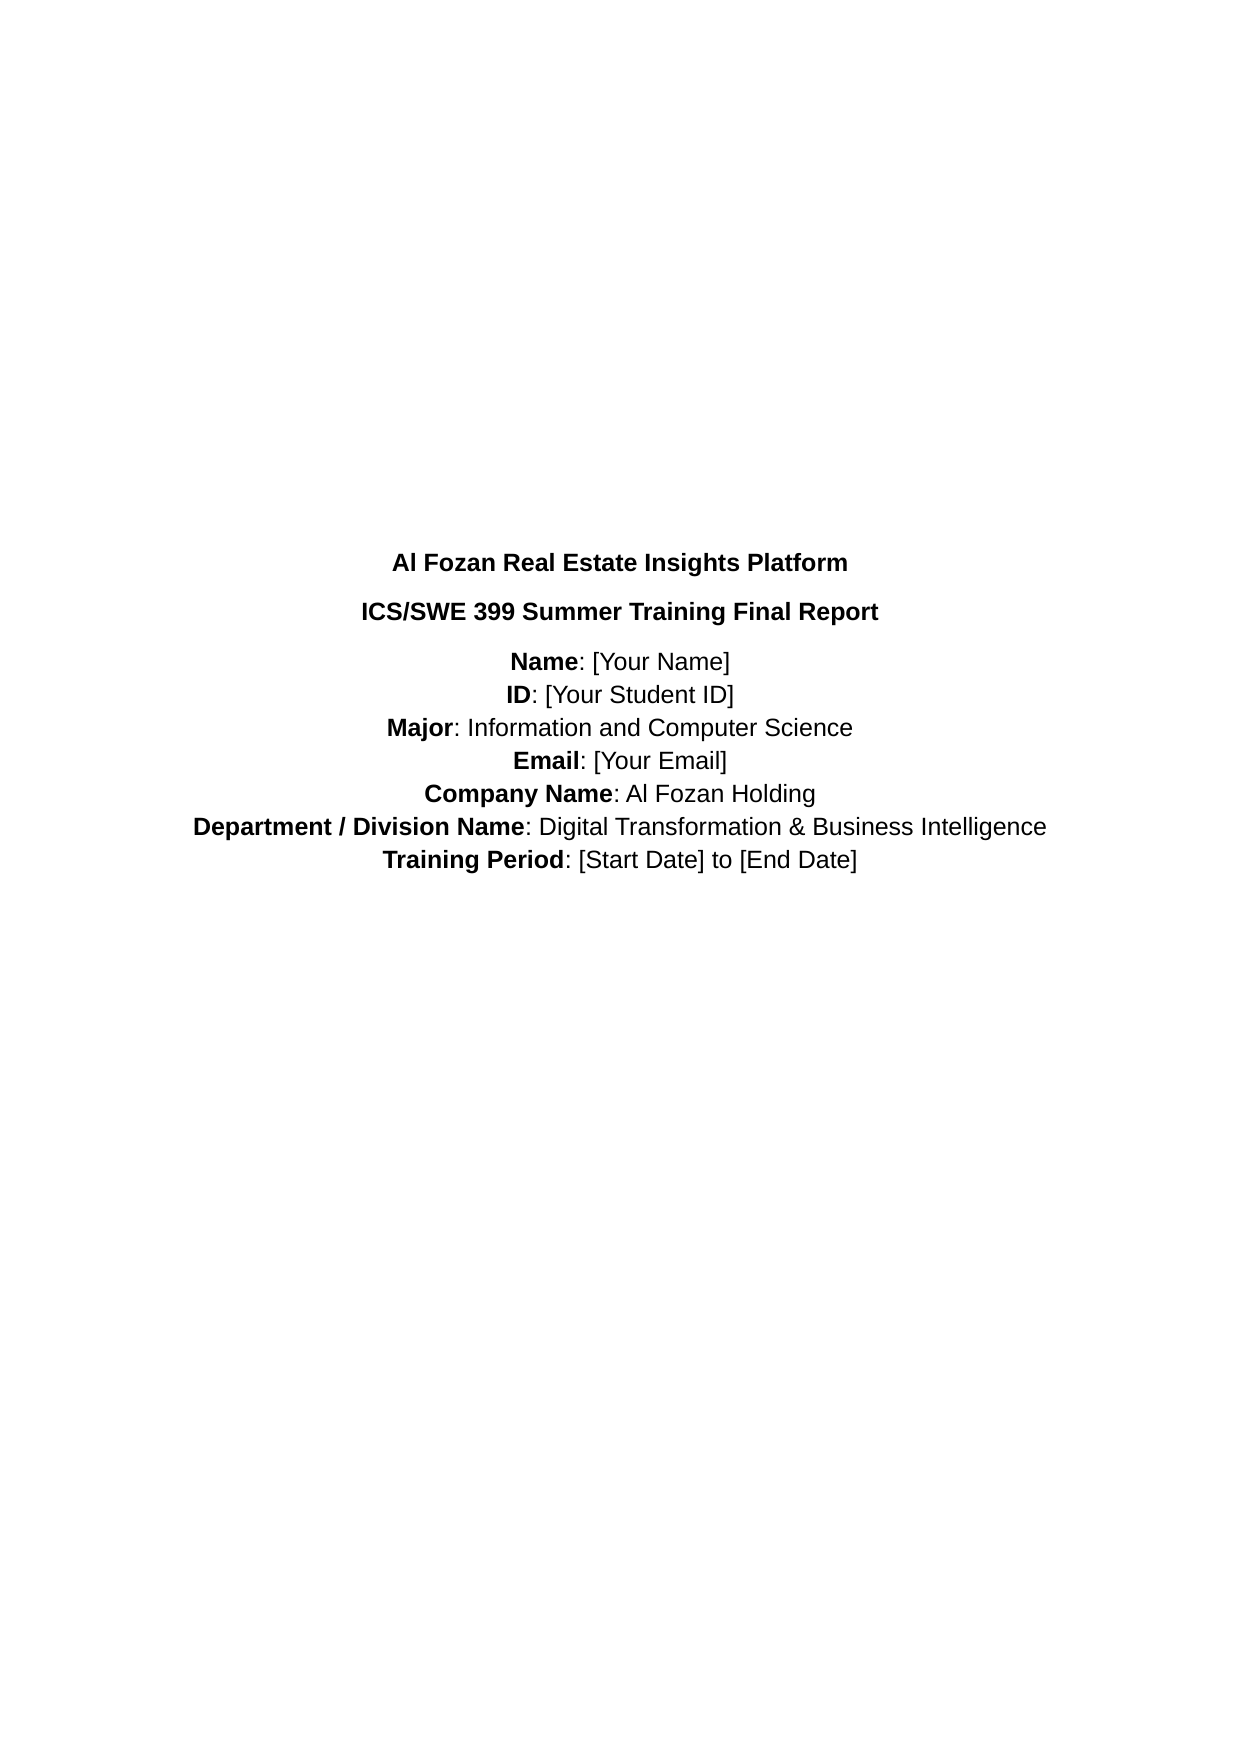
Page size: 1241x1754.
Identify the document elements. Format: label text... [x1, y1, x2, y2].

text Al Fozan Real Estate Insights Platform [150, 547, 1090, 576]
text Name: [Your Name] ID: [Your Student ID] Major: Information and Computer Science Email: [Your Email] Company Name: Al Fozan Holding Department / Division Name: Digital Transformation & Business Intelligence Training Period: [Start Date] to [End Date] [150, 647, 1090, 874]
text ICS/SWE 399 Summer Training Final Report [150, 597, 1090, 626]
